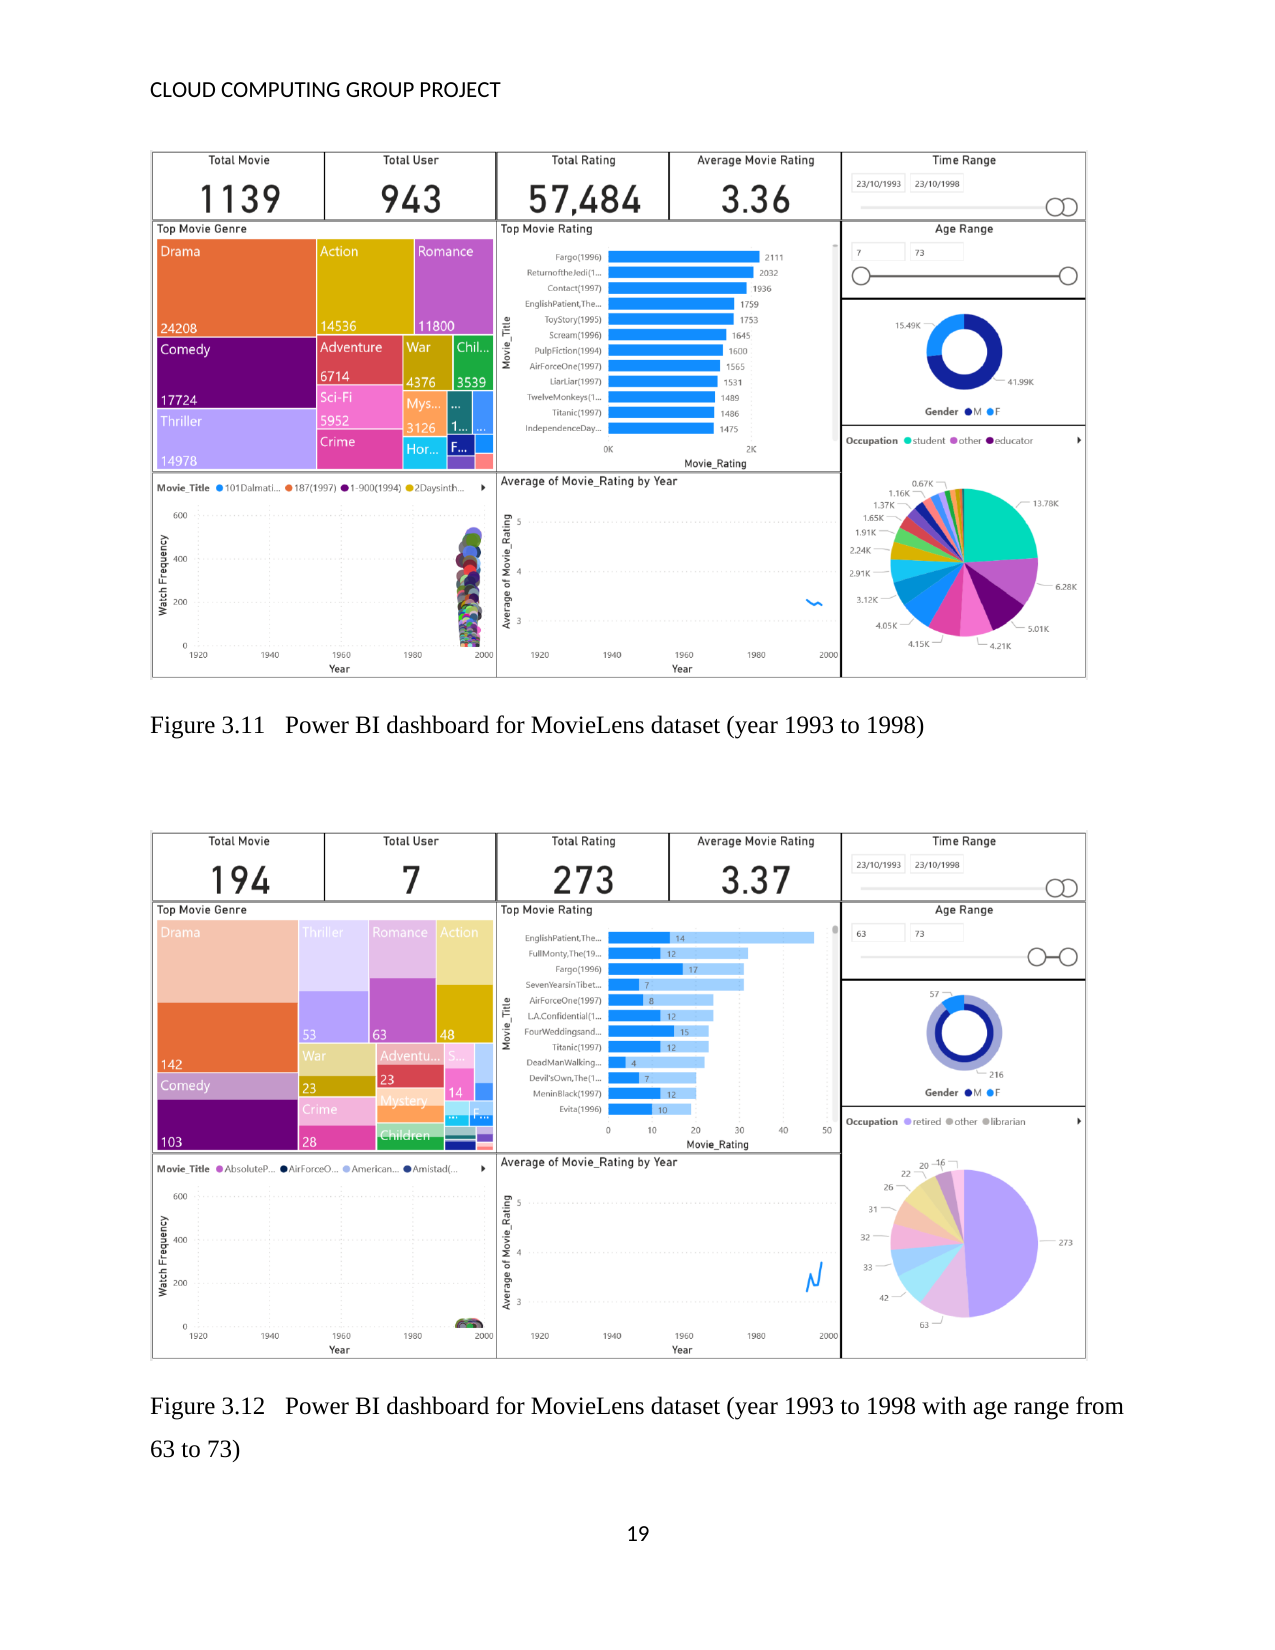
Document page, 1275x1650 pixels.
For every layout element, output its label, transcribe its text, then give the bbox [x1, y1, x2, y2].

text Figure 3.12 Power BI dashboard for MovieLens dataset (year 1993 to 1998 with age range from 63 to 73) [150, 1391, 1125, 1463]
text Figure 3.11 Power BI dashboard for MovieLens dataset (year 1993 to 1998) [150, 711, 1125, 739]
picture [150, 150, 1088, 680]
picture [150, 830, 1088, 1361]
